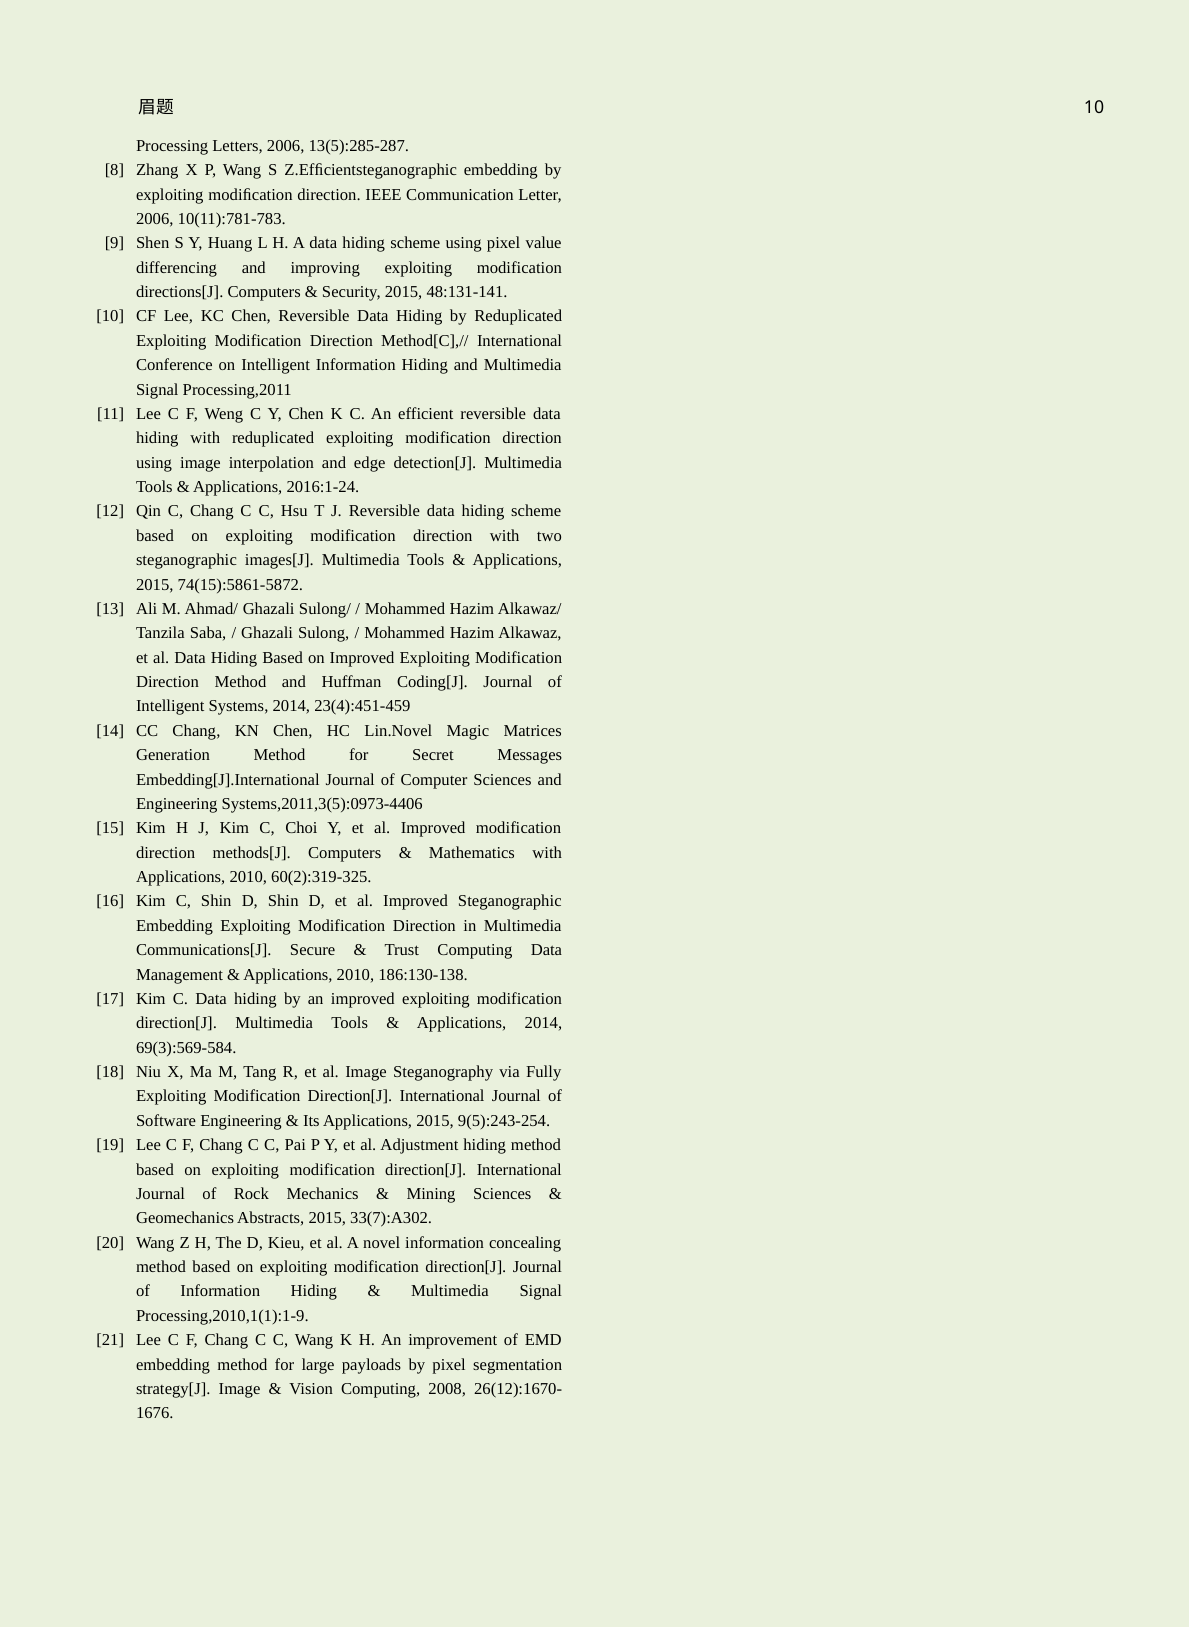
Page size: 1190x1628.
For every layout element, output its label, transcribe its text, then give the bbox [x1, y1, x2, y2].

list Kim C. Data hiding by an improved exploiting modification direction[J]. Multimedia Tools & Applications, 2014, 69(3):569-584. [124, 985, 562, 1058]
list Niu X, Ma M, Tang R, et al. Image Steganography via Fully Exploiting Modification Direction[J]. International Journal of Software Engineering & Its Applications, 2015, 9(5):243-254. [124, 1058, 562, 1131]
list CC Chang, KN Chen, HC Lin.Novel Magic Matrices Generation Method for Secret Messages Embedding[J].International Journal of Computer Sciences and Engineering Systems,2011,3(5):0973-4406 [124, 717, 562, 814]
list Kim C, Shin D, Shin D, et al. Improved Steganographic Embedding Exploiting Modification Direction in Multimedia Communications[J]. Secure & Trust Computing Data Management & Applications, 2010, 186:130-138. [124, 887, 562, 985]
list Lee C F, Chang C C, Wang K H. An improvement of EMD embedding method for large payloads by pixel segmentation strategy[J]. Image & Vision Computing, 2008, 26(12):1670-1676. [124, 1326, 562, 1423]
list Zhang X P, Wang S Z.Efﬁcientsteganographic embedding by exploiting modiﬁcation direction. IEEE Communication Letter, 2006, 10(11):781-783. [124, 156, 562, 229]
list Qin C, Chang C C, Hsu T J. Reversible data hiding scheme based on exploiting modification direction with two steganographic images[J]. Multimedia Tools & Applications, 2015, 74(15):5861-5872. [124, 497, 562, 595]
list Shen S Y, Huang L H. A data hiding scheme using pixel value differencing and improving exploiting modification directions[J]. Computers & Security, 2015, 48:131-141. [124, 229, 562, 302]
list Wang Z H, The D, Kieu, et al. A novel information concealing method based on exploiting modification direction[J]. Journal of Information Hiding & Multimedia Signal Processing,2010,1(1):1-9. [124, 1228, 562, 1326]
list Mielikainen J. LSB matching revisited[J]. IEEE Signal Processing Letters, 2006, 13(5):285-287. [124, 132, 562, 156]
list Lee C F, Weng C Y, Chen K C. An efficient reversible data hiding with reduplicated exploiting modification direction using image interpolation and edge detection[J]. Multimedia Tools & Applications, 2016:1-24. [124, 400, 562, 497]
list Lee C F, Chang C C, Pai P Y, et al. Adjustment hiding method based on exploiting modification direction[J]. International Journal of Rock Mechanics & Mining Sciences & Geomechanics Abstracts, 2015, 33(7):A302. [124, 1131, 562, 1228]
list Kim H J, Kim C, Choi Y, et al. Improved modification direction methods[J]. Computers & Mathematics with Applications, 2010, 60(2):319-325. [124, 814, 562, 887]
list Ali M. Ahmad/ Ghazali Sulong/ / Mohammed Hazim Alkawaz/ Tanzila Saba, / Ghazali Sulong, / Mohammed Hazim Alkawaz, et al. Data Hiding Based on Improved Exploiting Modification Direction Method and Huffman Coding[J]. Journal of Intelligent Systems, 2014, 23(4):451-459 [124, 595, 562, 717]
list CF Lee, KC Chen, Reversible Data Hiding by Reduplicated Exploiting Modification Direction Method[C],// International Conference on Intelligent Information Hiding and Multimedia Signal Processing,2011 [124, 302, 562, 400]
